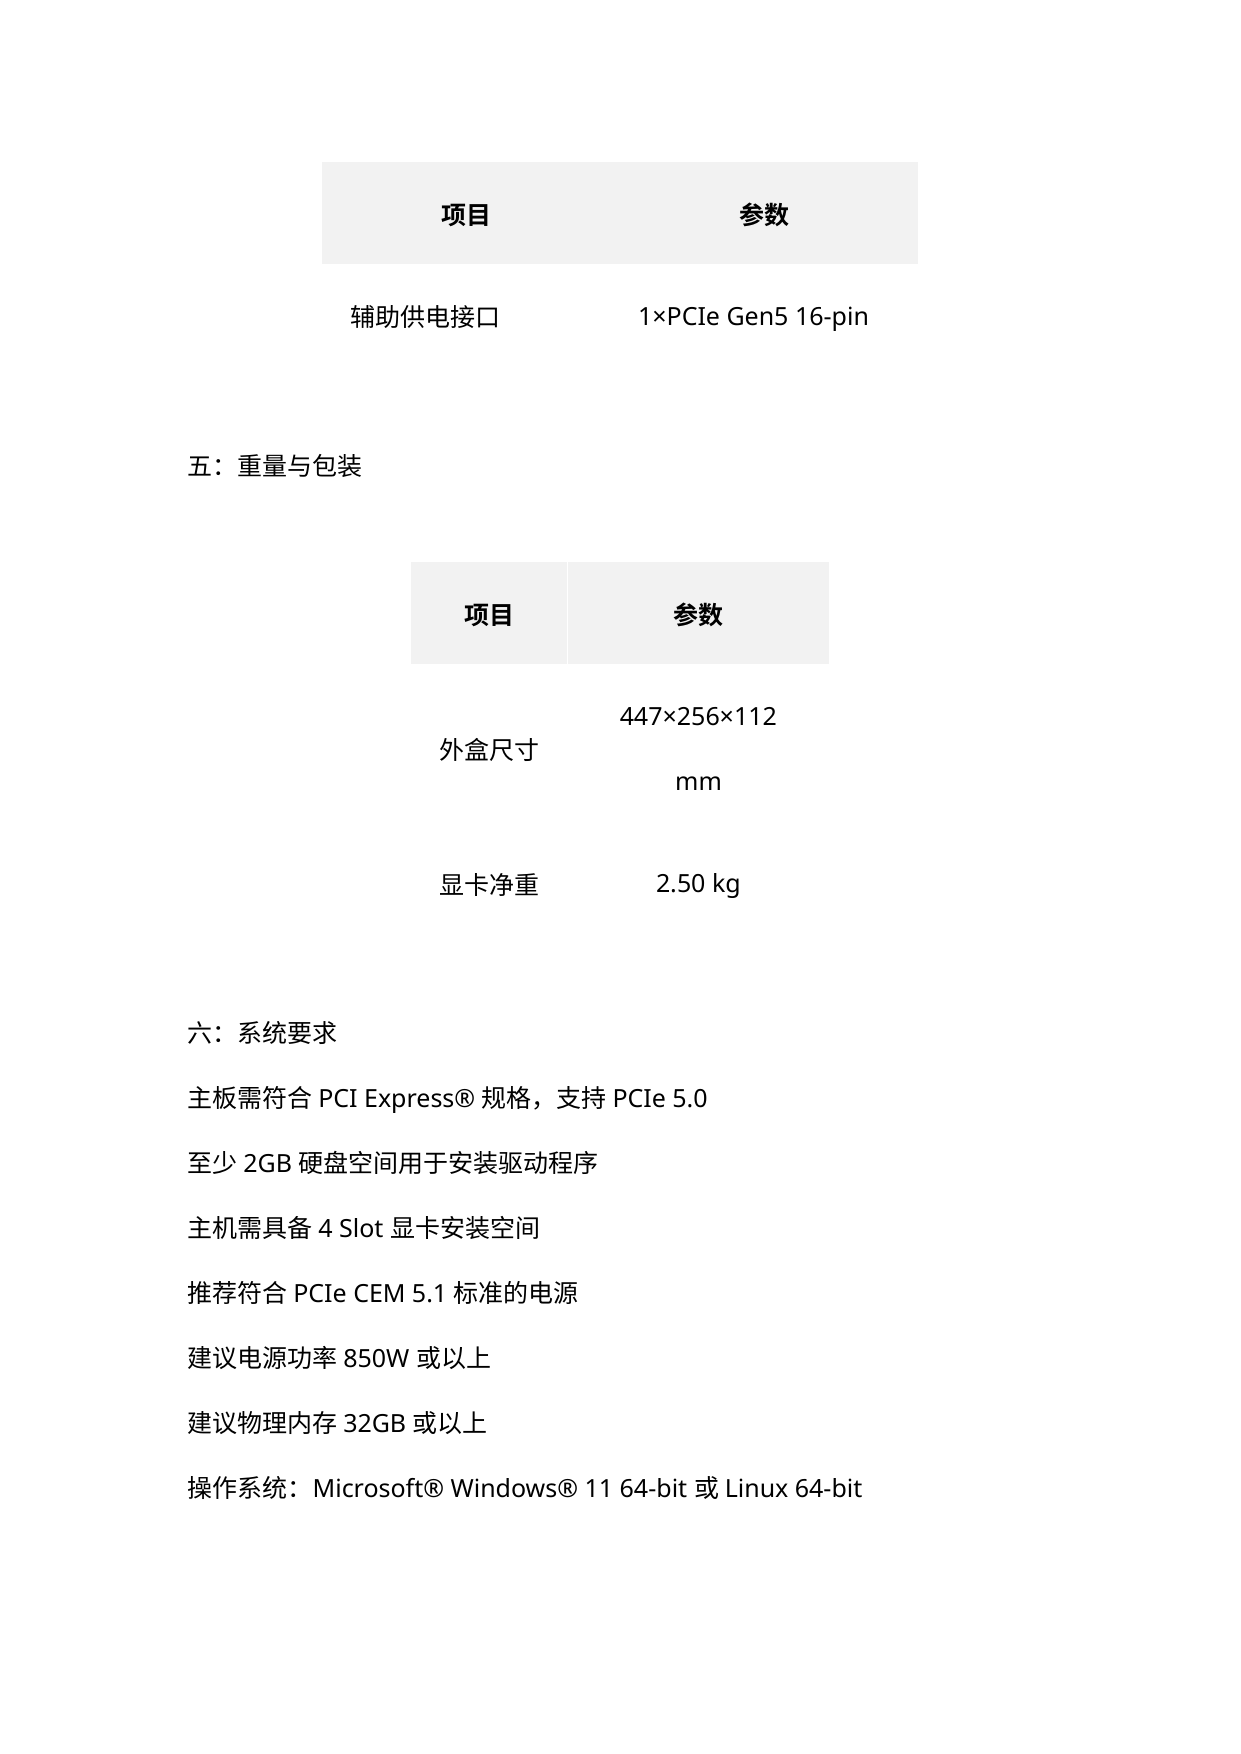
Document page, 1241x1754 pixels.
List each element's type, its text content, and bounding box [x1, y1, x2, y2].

table_cell 447×256×112 mm [568, 665, 829, 832]
list 六：系统要求 [187, 999, 1053, 1064]
list 建议物理内存 32GB 或以上 [187, 1389, 1053, 1454]
table_header 项目 [322, 162, 610, 264]
table_cell 显卡净重 [411, 832, 567, 934]
table_cell 2.50 kg [568, 832, 829, 934]
table_cell 外盒尺寸 [411, 665, 567, 832]
list 操作系统：Microsoft® Windows® 11 64-bit 或 Linux 64-bit [187, 1454, 1053, 1519]
list 建议电源功率 850W 或以上 [187, 1324, 1053, 1389]
list 主机需具备 4 Slot 显卡安装空间 [187, 1194, 1053, 1259]
table_header 参数 [568, 562, 829, 664]
list 推荐符合 PCIe CEM 5.1 标准的电源 [187, 1259, 1053, 1324]
table_header 项目 [411, 562, 567, 664]
list 至少 2GB 硬盘空间用于安装驱动程序 [187, 1129, 1053, 1194]
table_cell 辅助供电接口 [322, 265, 610, 367]
table_cell 1×PCIe Gen5 16-pin [610, 265, 918, 367]
table_header 参数 [610, 162, 918, 264]
list 主板需符合 PCI Express® 规格，支持 PCIe 5.0 [187, 1064, 1053, 1129]
list 五：重量与包装 [187, 432, 1053, 497]
